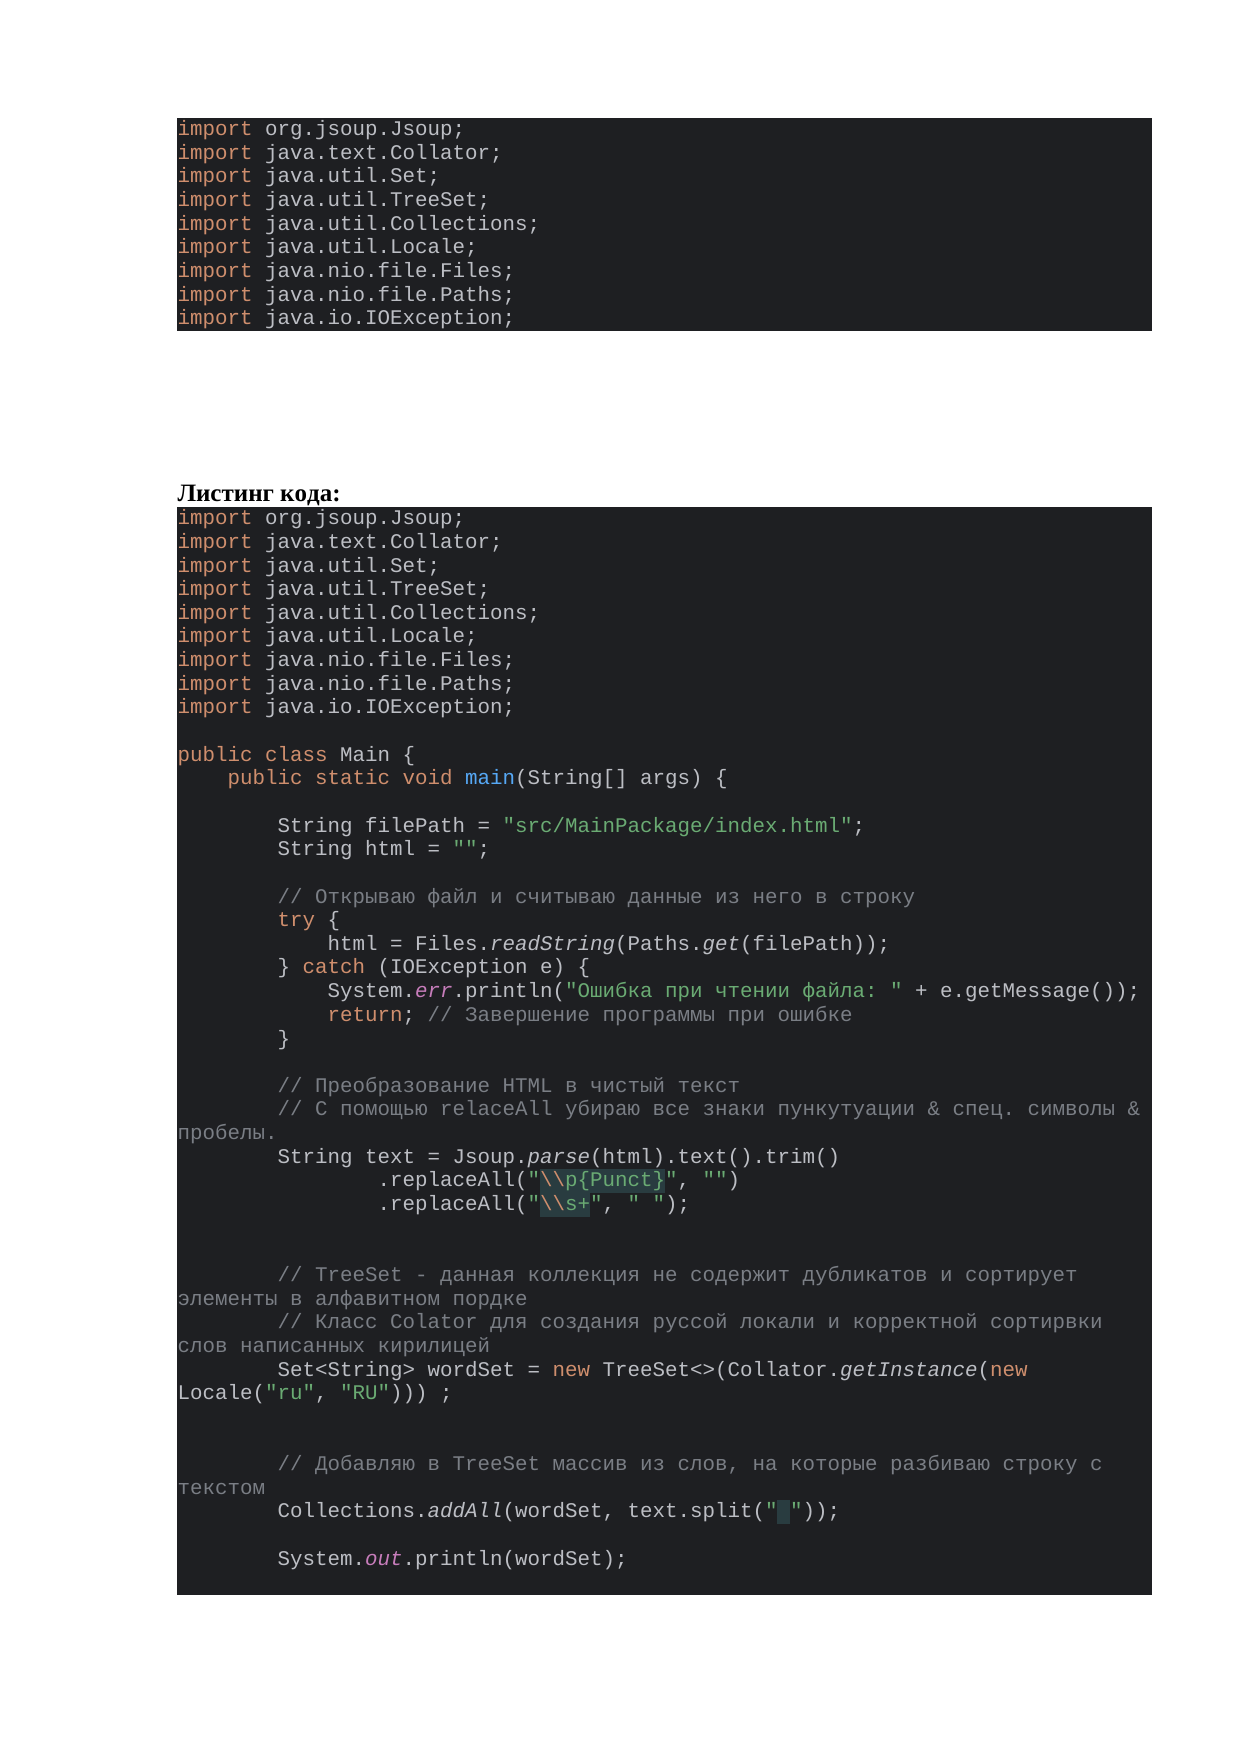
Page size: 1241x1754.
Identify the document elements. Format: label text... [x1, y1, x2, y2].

text import org.jsoup.Jsoup; [177, 118, 1152, 142]
text import java.text.Collator; import java.util.Set; import java.util.TreeSet; import java.util.Collections; import java.util.Locale; import java.nio.file.Files; import java.nio.file.Paths; import java.io.IOException; [177, 142, 1152, 331]
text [177, 507, 1152, 1595]
text Листинг кода: [177, 478, 1152, 507]
